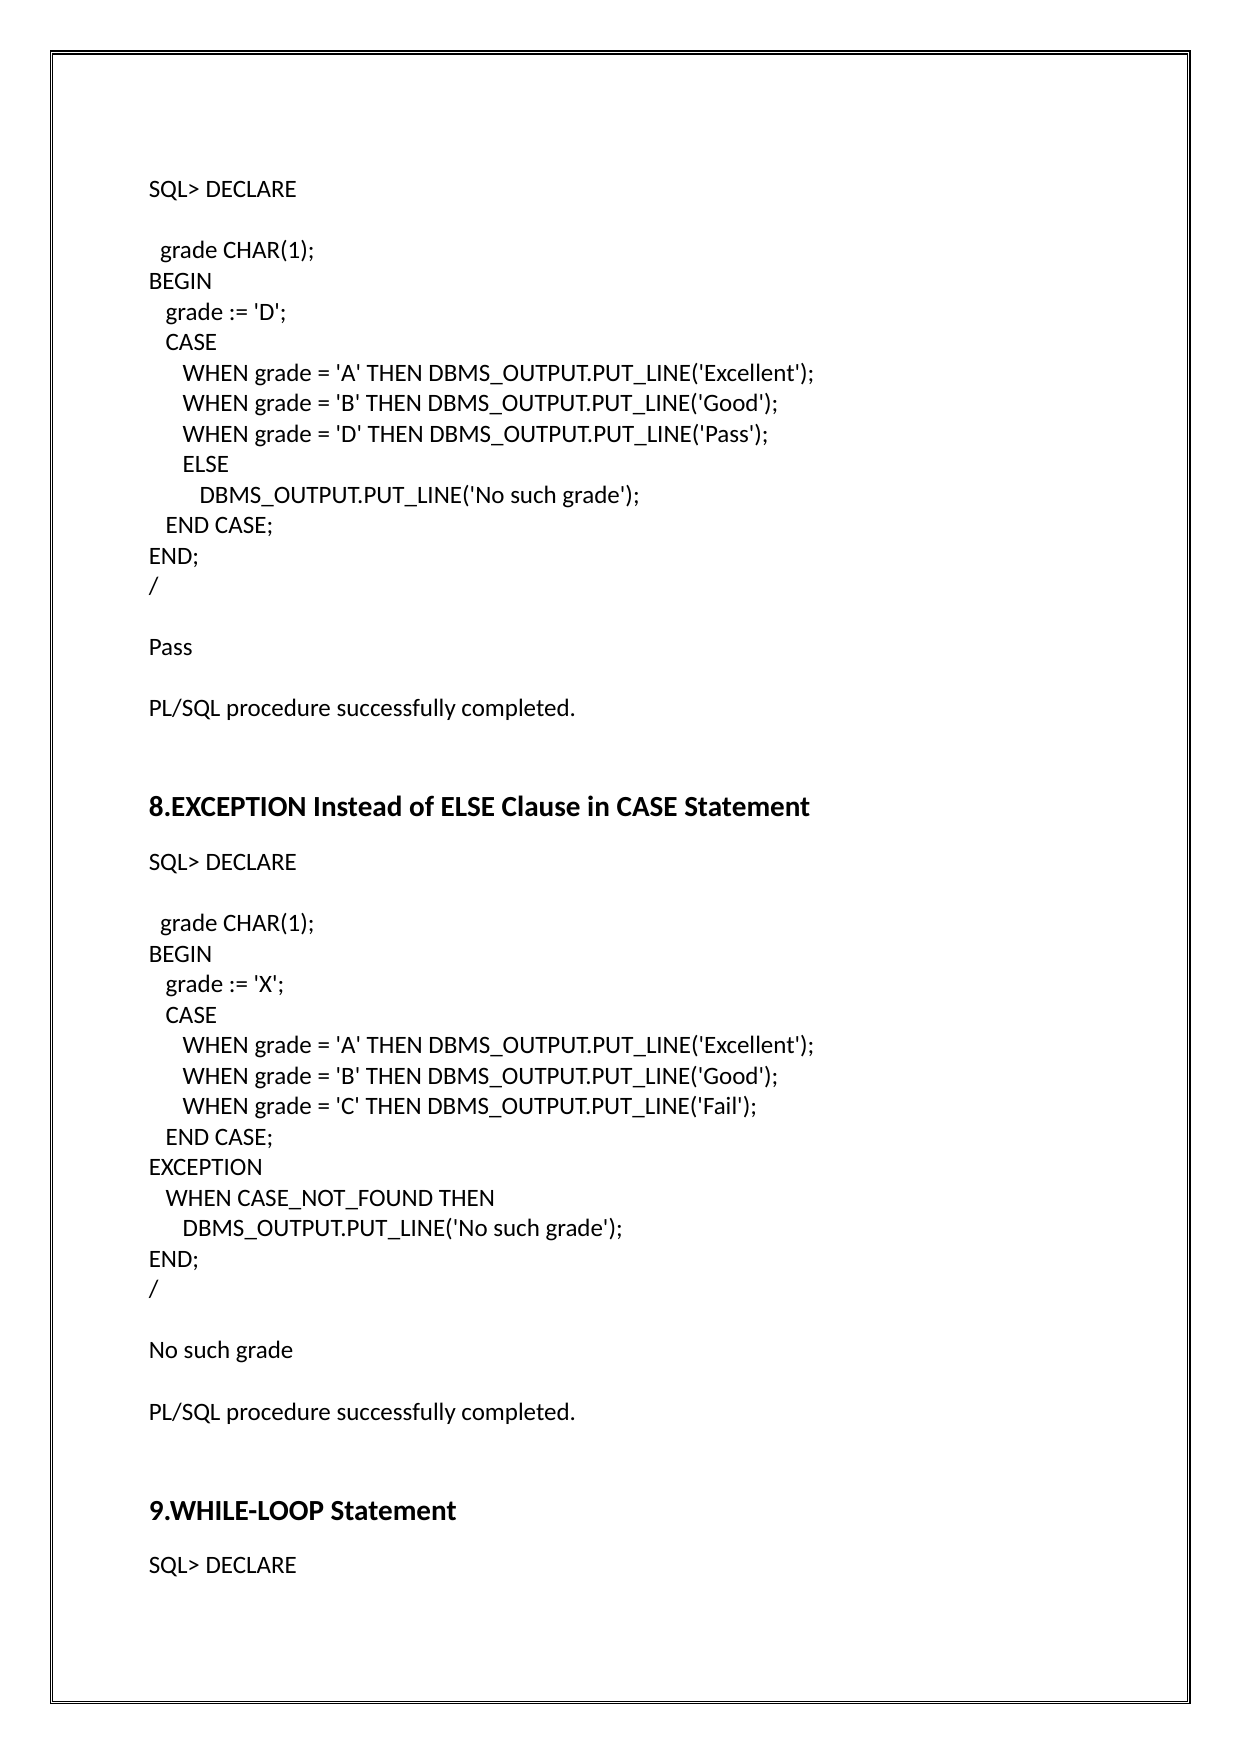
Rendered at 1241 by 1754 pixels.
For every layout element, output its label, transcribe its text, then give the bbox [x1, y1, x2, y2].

text Pass [148, 631, 1088, 662]
text No such grade [148, 1334, 1088, 1365]
text SQL> DECLARE [148, 1549, 1088, 1580]
text 9.WHILE-LOOP Statement [148, 1492, 1088, 1527]
text SQL> DECLARE [148, 846, 1088, 877]
text WHEN grade = 'A' THEN DBMS_OUTPUT.PUT_LINE('Excellent'); [148, 357, 1088, 387]
text WHEN grade = 'D' THEN DBMS_OUTPUT.PUT_LINE('Pass'); [148, 418, 1088, 448]
text END; [148, 540, 1088, 570]
text CASE [148, 326, 1088, 357]
text END CASE; [148, 509, 1088, 540]
text grade CHAR(1); [148, 907, 1088, 938]
text EXCEPTION [148, 1151, 1088, 1182]
text WHEN CASE_NOT_FOUND THEN [148, 1182, 1088, 1212]
text / [148, 570, 1088, 601]
text BEGIN [148, 938, 1088, 968]
text PL/SQL procedure successfully completed. [148, 692, 1088, 723]
text ELSE [148, 448, 1088, 479]
text DBMS_OUTPUT.PUT_LINE('No such grade'); [148, 1212, 1088, 1243]
text grade := 'D'; [148, 296, 1088, 326]
text WHEN grade = 'B' THEN DBMS_OUTPUT.PUT_LINE('Good'); [148, 1060, 1088, 1090]
text / [148, 1273, 1088, 1304]
text WHEN grade = 'B' THEN DBMS_OUTPUT.PUT_LINE('Good'); [148, 387, 1088, 418]
text grade CHAR(1); [148, 235, 1088, 265]
text PL/SQL procedure successfully completed. [148, 1396, 1088, 1426]
text BEGIN [148, 265, 1088, 296]
text grade := 'X'; [148, 968, 1088, 999]
text SQL> DECLARE [148, 174, 1088, 204]
text WHEN grade = 'A' THEN DBMS_OUTPUT.PUT_LINE('Excellent'); [148, 1029, 1088, 1060]
text DBMS_OUTPUT.PUT_LINE('No such grade'); [148, 479, 1088, 509]
text WHEN grade = 'C' THEN DBMS_OUTPUT.PUT_LINE('Fail'); [148, 1090, 1088, 1121]
text CASE [148, 999, 1088, 1029]
text END; [148, 1243, 1088, 1273]
text END CASE; [148, 1121, 1088, 1151]
text 8.EXCEPTION Instead of ELSE Clause in CASE Statement [148, 788, 1088, 824]
